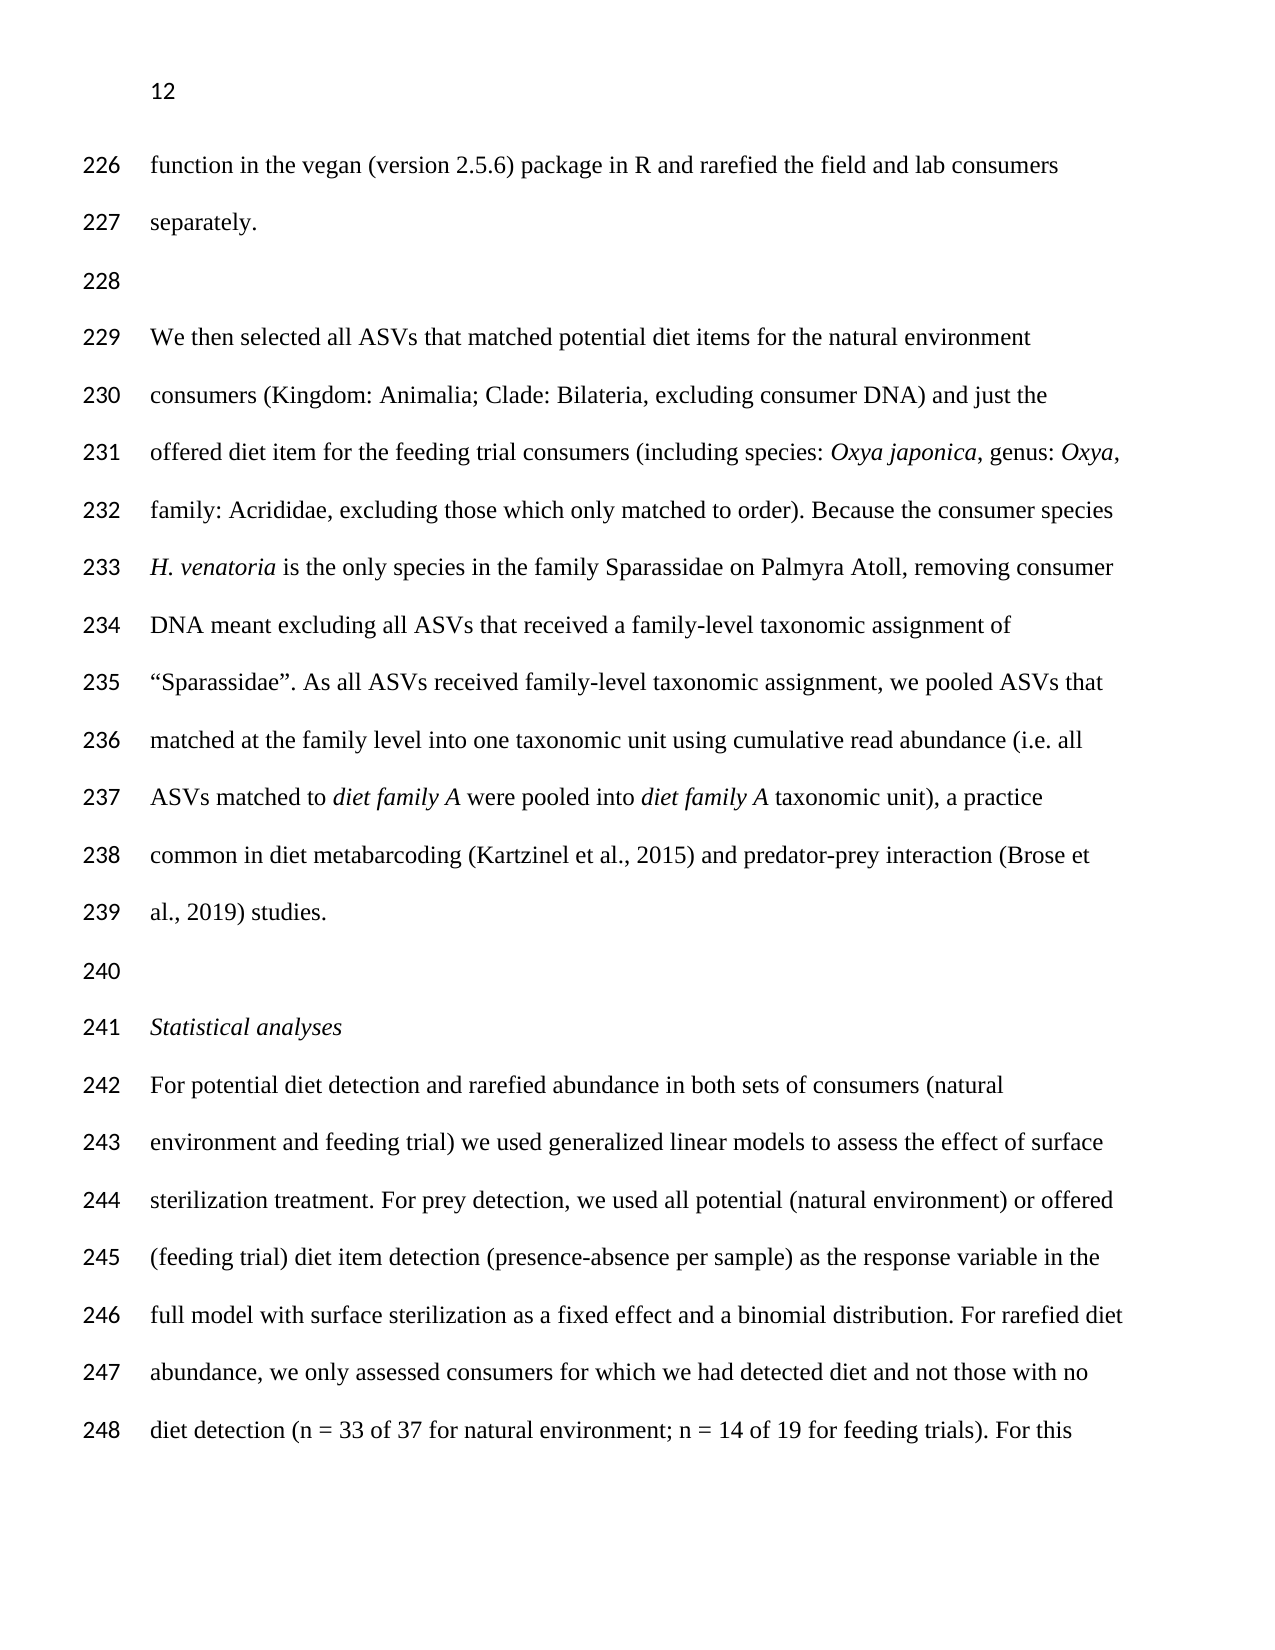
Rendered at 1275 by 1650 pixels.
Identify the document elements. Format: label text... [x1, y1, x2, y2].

text We then selected all ASVs that matched potential diet items for the natural environment consumers (Kingdom: Animalia; Clade: Bilateria, excluding consumer DNA) and just the offered diet item for the feeding trial consumers (including species: Oxya japonica, genus: Oxya, family: Acrididae, excluding those which only matched to order). Because the consumer species H. venatoria is the only species in the family Sparassidae on Palmyra Atoll, removing consumer DNA meant excluding all ASVs that received a family-level taxonomic assignment of “Sparassidae”. As all ASVs received family-level taxonomic assignment, we pooled ASVs that matched at the family level into one taxonomic unit using cumulative read abundance (i.e. all ASVs matched to diet family A were pooled into diet family A taxonomic unit), a practice common in diet metabarcoding (Kartzinel et al., 2015) and predator-prey interaction (Brose et al., 2019) studies. [150, 322, 1125, 926]
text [150, 150, 1125, 236]
text Statistical analyses [150, 1012, 1125, 1041]
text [150, 1070, 1125, 1444]
